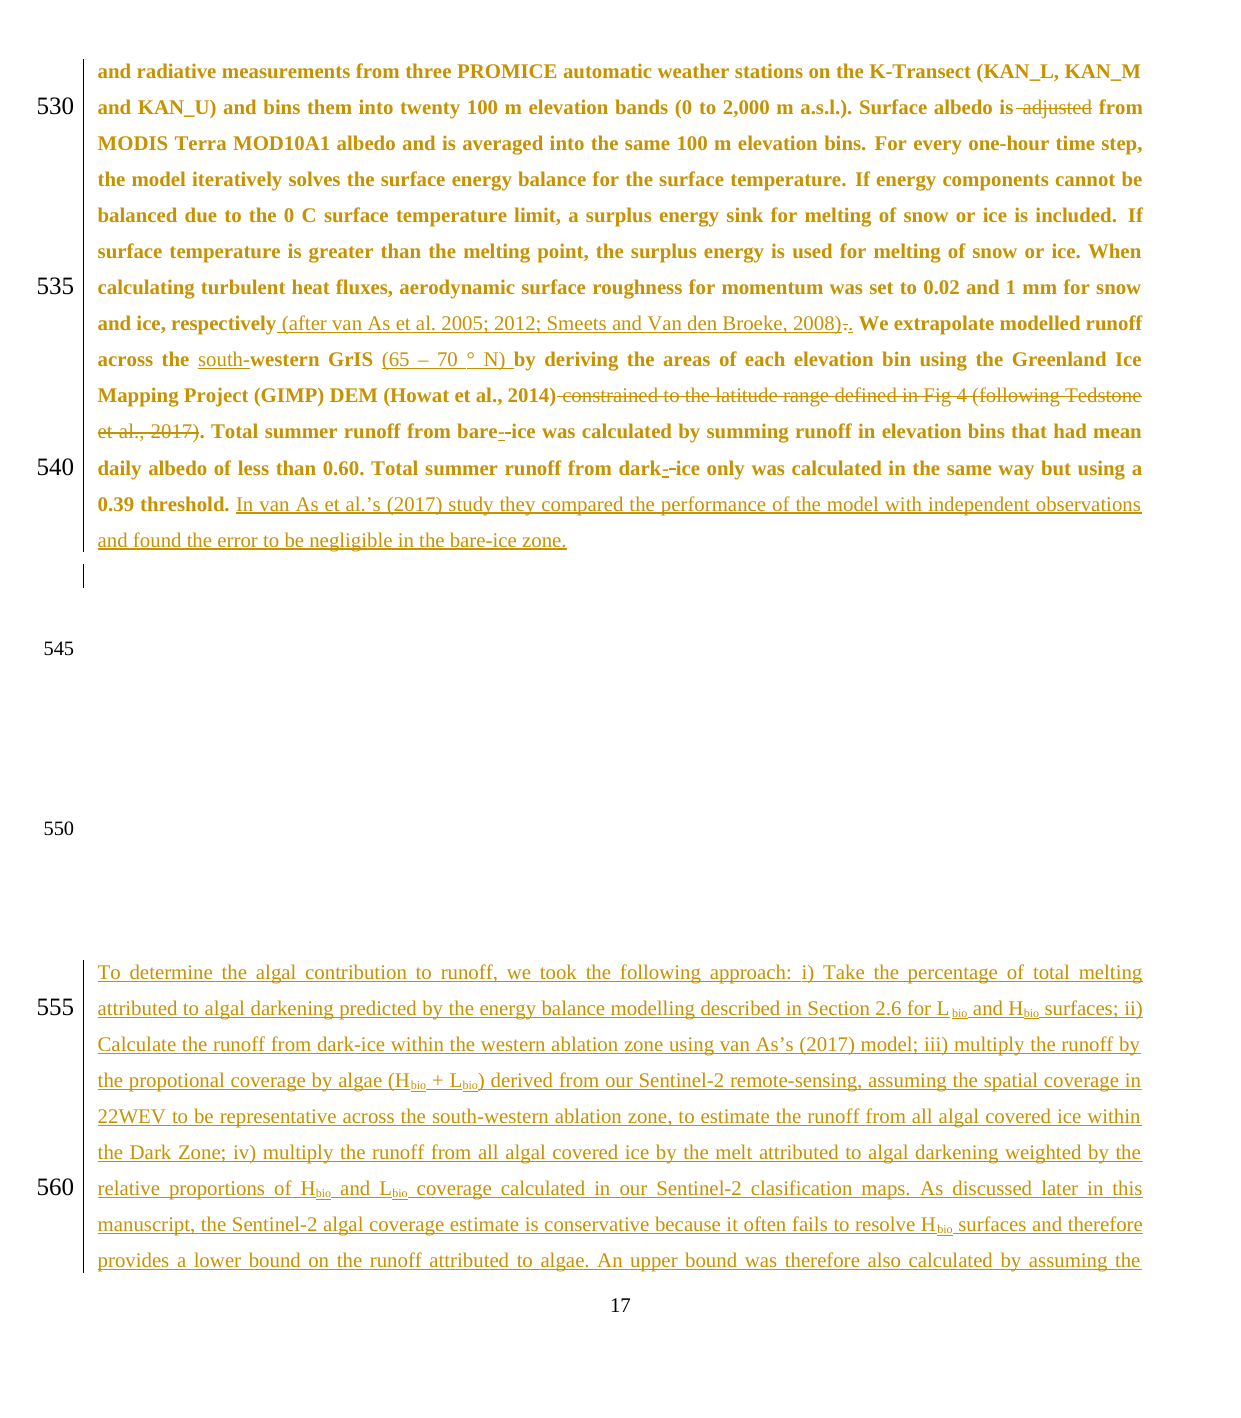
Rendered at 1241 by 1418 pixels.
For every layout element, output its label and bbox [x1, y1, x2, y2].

text [97, 59, 1143, 552]
